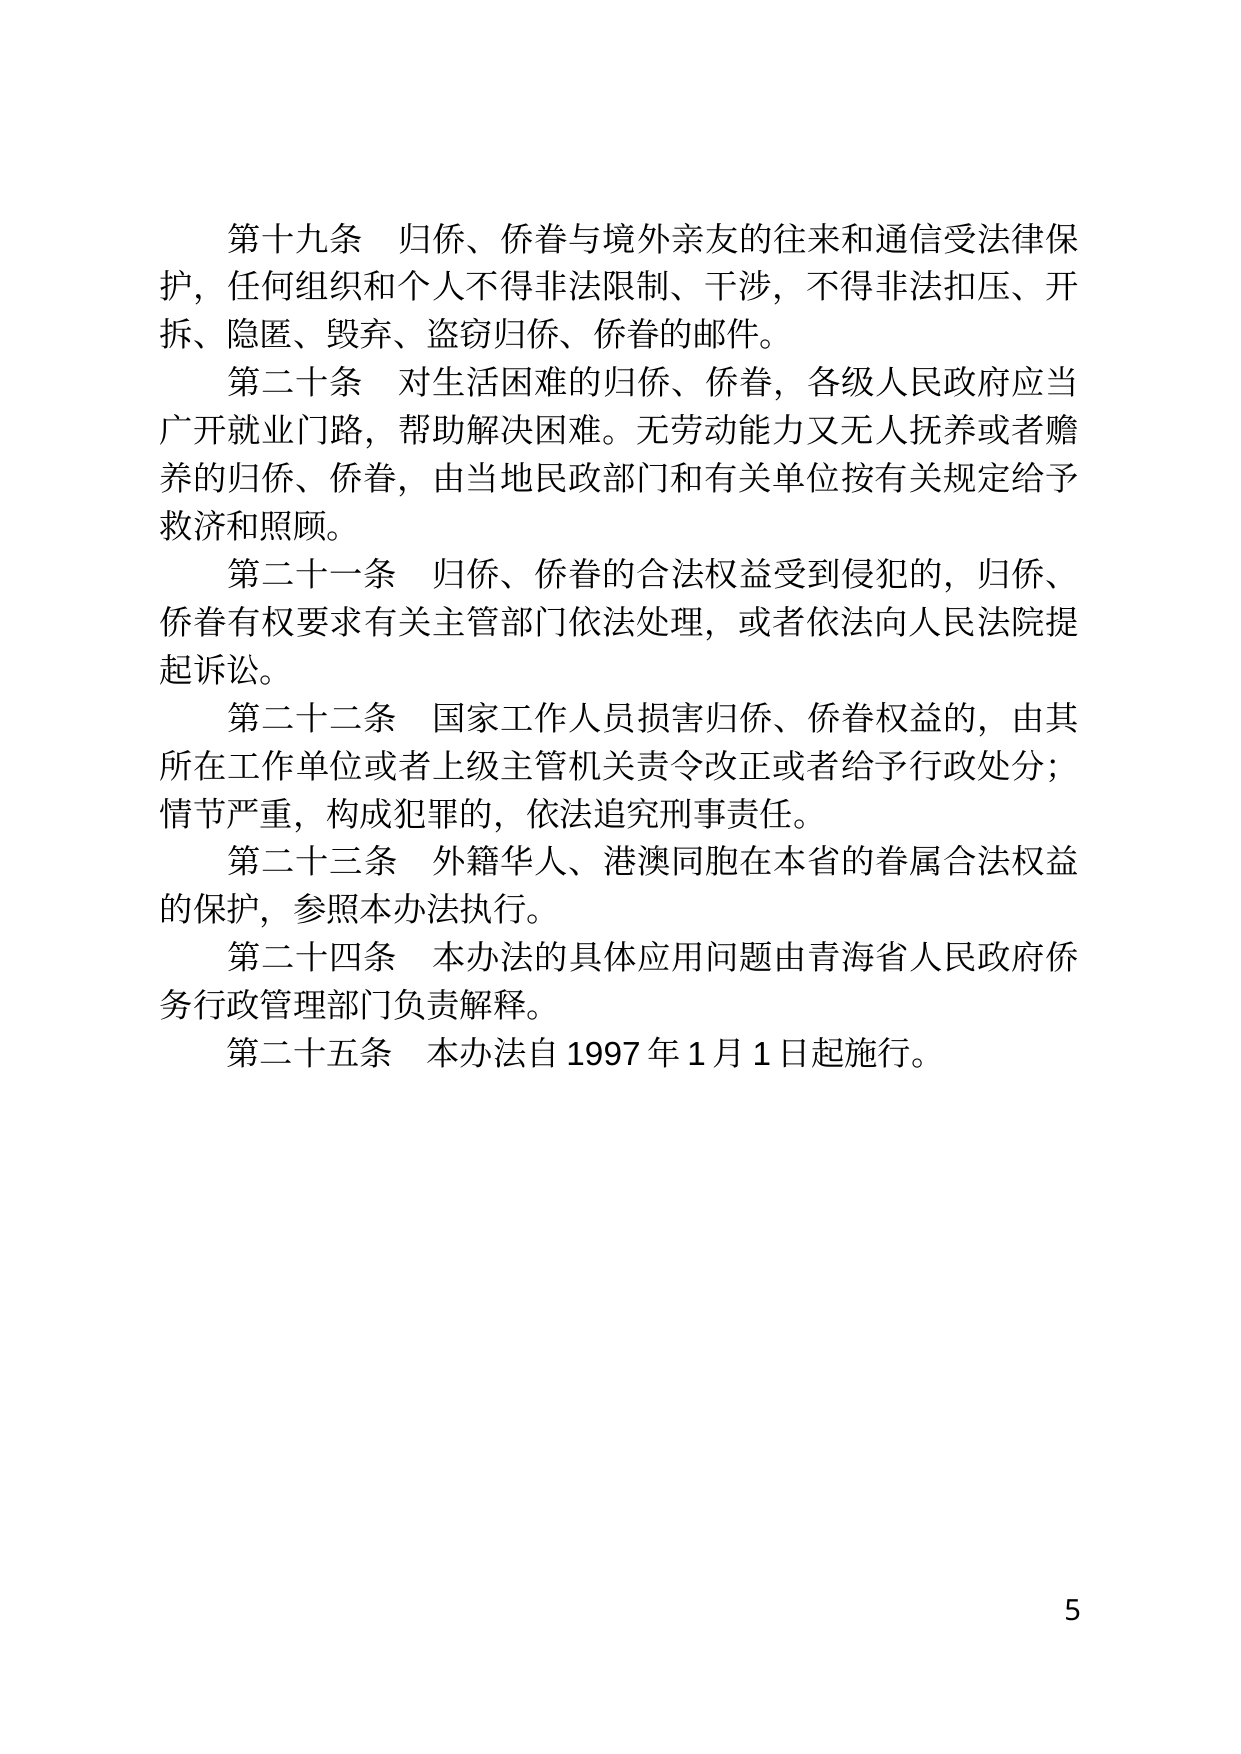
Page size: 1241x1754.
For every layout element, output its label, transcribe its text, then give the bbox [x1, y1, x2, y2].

text 第二十三条 外籍华人、港澳同胞在本省的眷属合法权益的保护，参照本办法执行。 [159, 836, 1081, 931]
text 第二十一条 归侨、侨眷的合法权益受到侵犯的，归侨、侨眷有权要求有关主管部门依法处理，或者依法向人民法院提起诉讼。 [159, 548, 1081, 692]
text 第二十五条 本办法自1997年1月1日起施行。 [159, 1027, 1081, 1075]
text 第二十条 对生活困难的归侨、侨眷，各级人民政府应当广开就业门路，帮助解决困难。无劳动能力又无人抚养或者赡养的归侨、侨眷，由当地民政部门和有关单位按有关规定给予救济和照顾。 [159, 356, 1081, 548]
text 第十九条 归侨、侨眷与境外亲友的往来和通信受法律保护，任何组织和个人不得非法限制、干涉，不得非法扣压、开拆、隐匿、毁弃、盗窃归侨、侨眷的邮件。 [159, 213, 1081, 356]
text 第二十四条 本办法的具体应用问题由青海省人民政府侨务行政管理部门负责解释。 [159, 931, 1081, 1027]
text 第二十二条 国家工作人员损害归侨、侨眷权益的，由其所在工作单位或者上级主管机关责令改正或者给予行政处分；情节严重，构成犯罪的，依法追究刑事责任。 [159, 692, 1081, 836]
